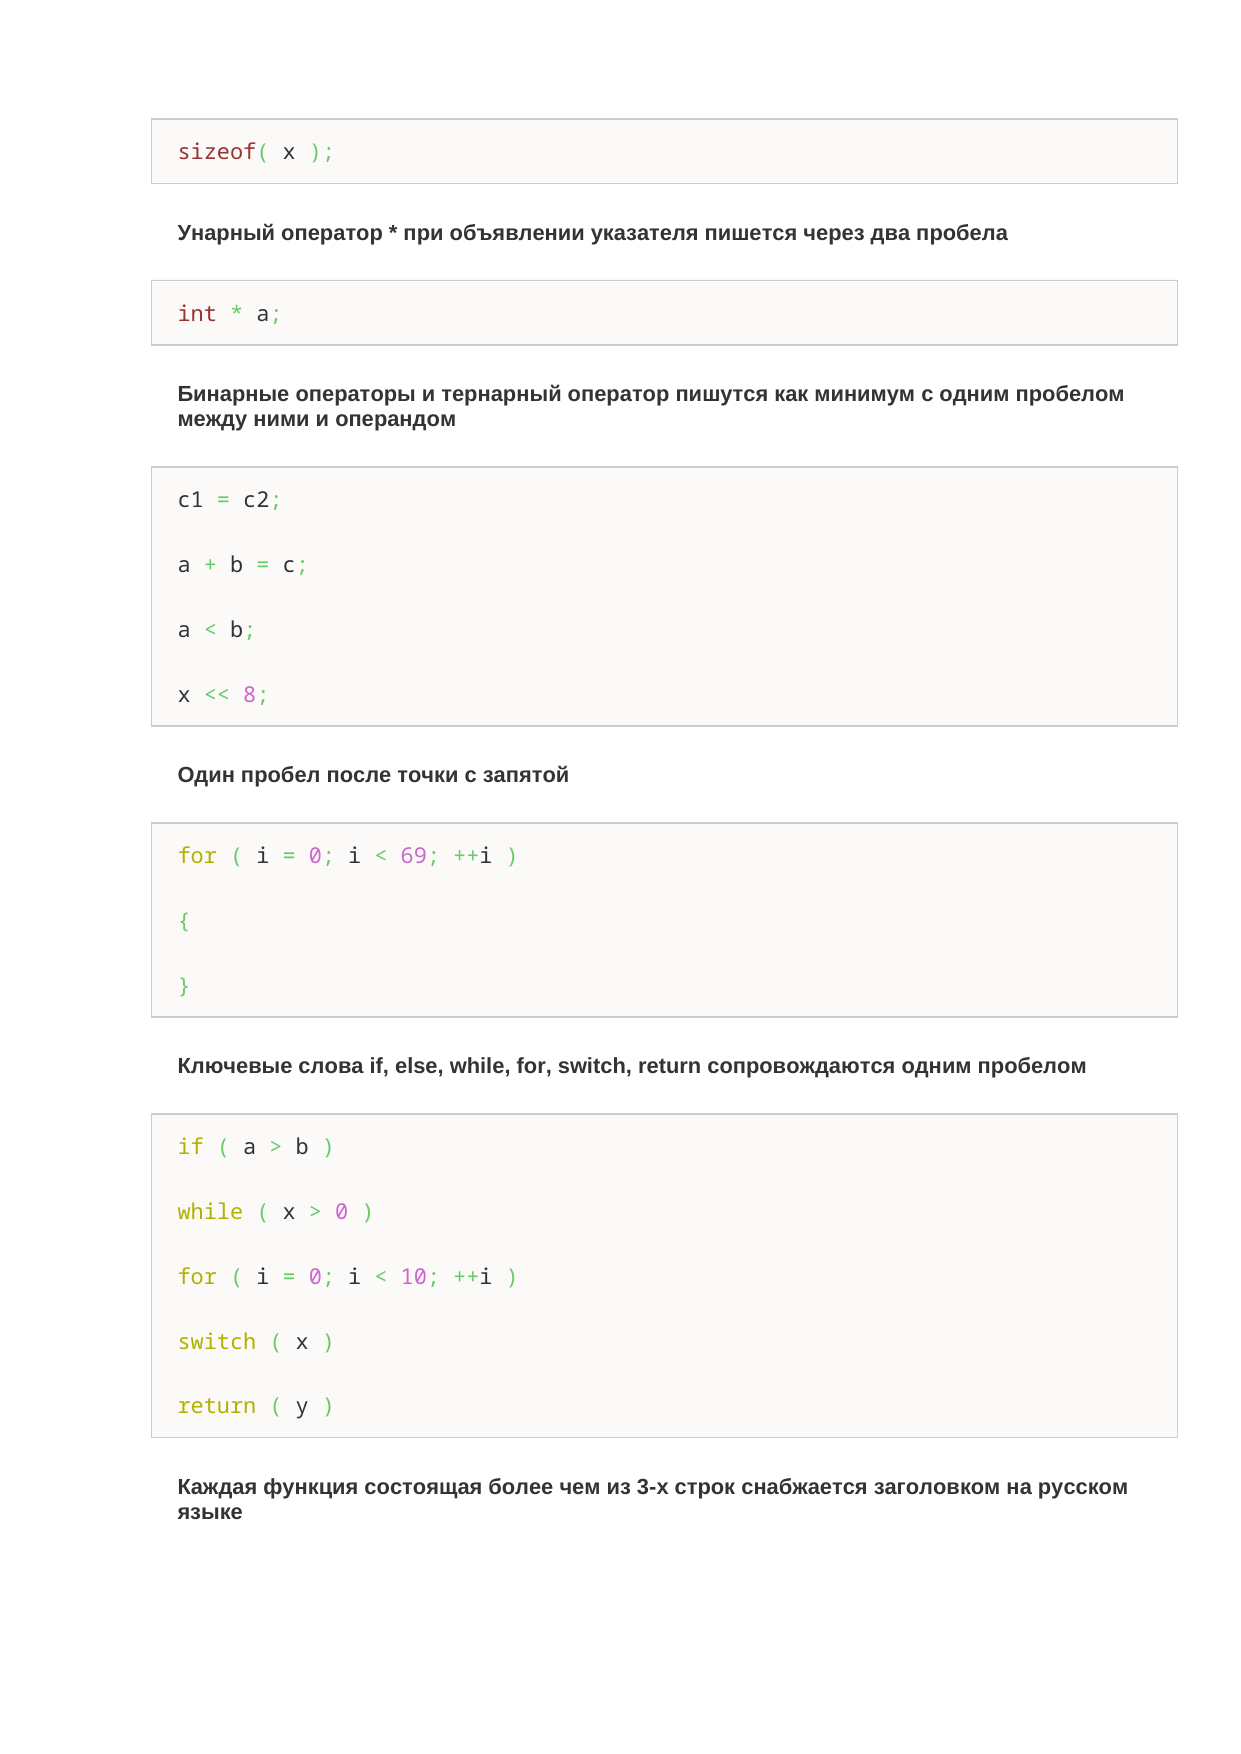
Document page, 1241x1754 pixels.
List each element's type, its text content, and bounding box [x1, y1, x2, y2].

text if ( a > b ) [152, 1115, 1177, 1161]
text Один пробел после точки с запятой [177, 762, 1152, 787]
text c1 = c2; [152, 468, 1177, 514]
text sizeof( x ); [152, 120, 1177, 183]
text return ( y ) [152, 1372, 1177, 1437]
text for ( i = 0; i < 10; ++i ) [152, 1243, 1177, 1291]
text while ( x > 0 ) [152, 1178, 1177, 1226]
text { [152, 887, 1177, 935]
text Ключевые слова if, else, while, for, switch, return сопровождаются одним пробелом [177, 1053, 1152, 1078]
text x << 8; [152, 661, 1177, 725]
text Унарный оператор * при объявлении указателя пишется через два пробела [177, 219, 1152, 244]
text switch ( x ) [152, 1307, 1177, 1356]
text } [152, 952, 1177, 1016]
text for ( i = 0; i < 69; ++i ) [152, 824, 1177, 870]
text a < b; [152, 596, 1177, 644]
text int * a; [152, 281, 1177, 344]
text a + b = c; [152, 531, 1177, 579]
text Каждая функция состоящая более чем из 3-х строк снабжается заголовком на русском языке [177, 1473, 1152, 1524]
text Бинарные операторы и тернарный оператор пишутся как минимум с одним пробелом между ними и операндом [177, 381, 1152, 431]
